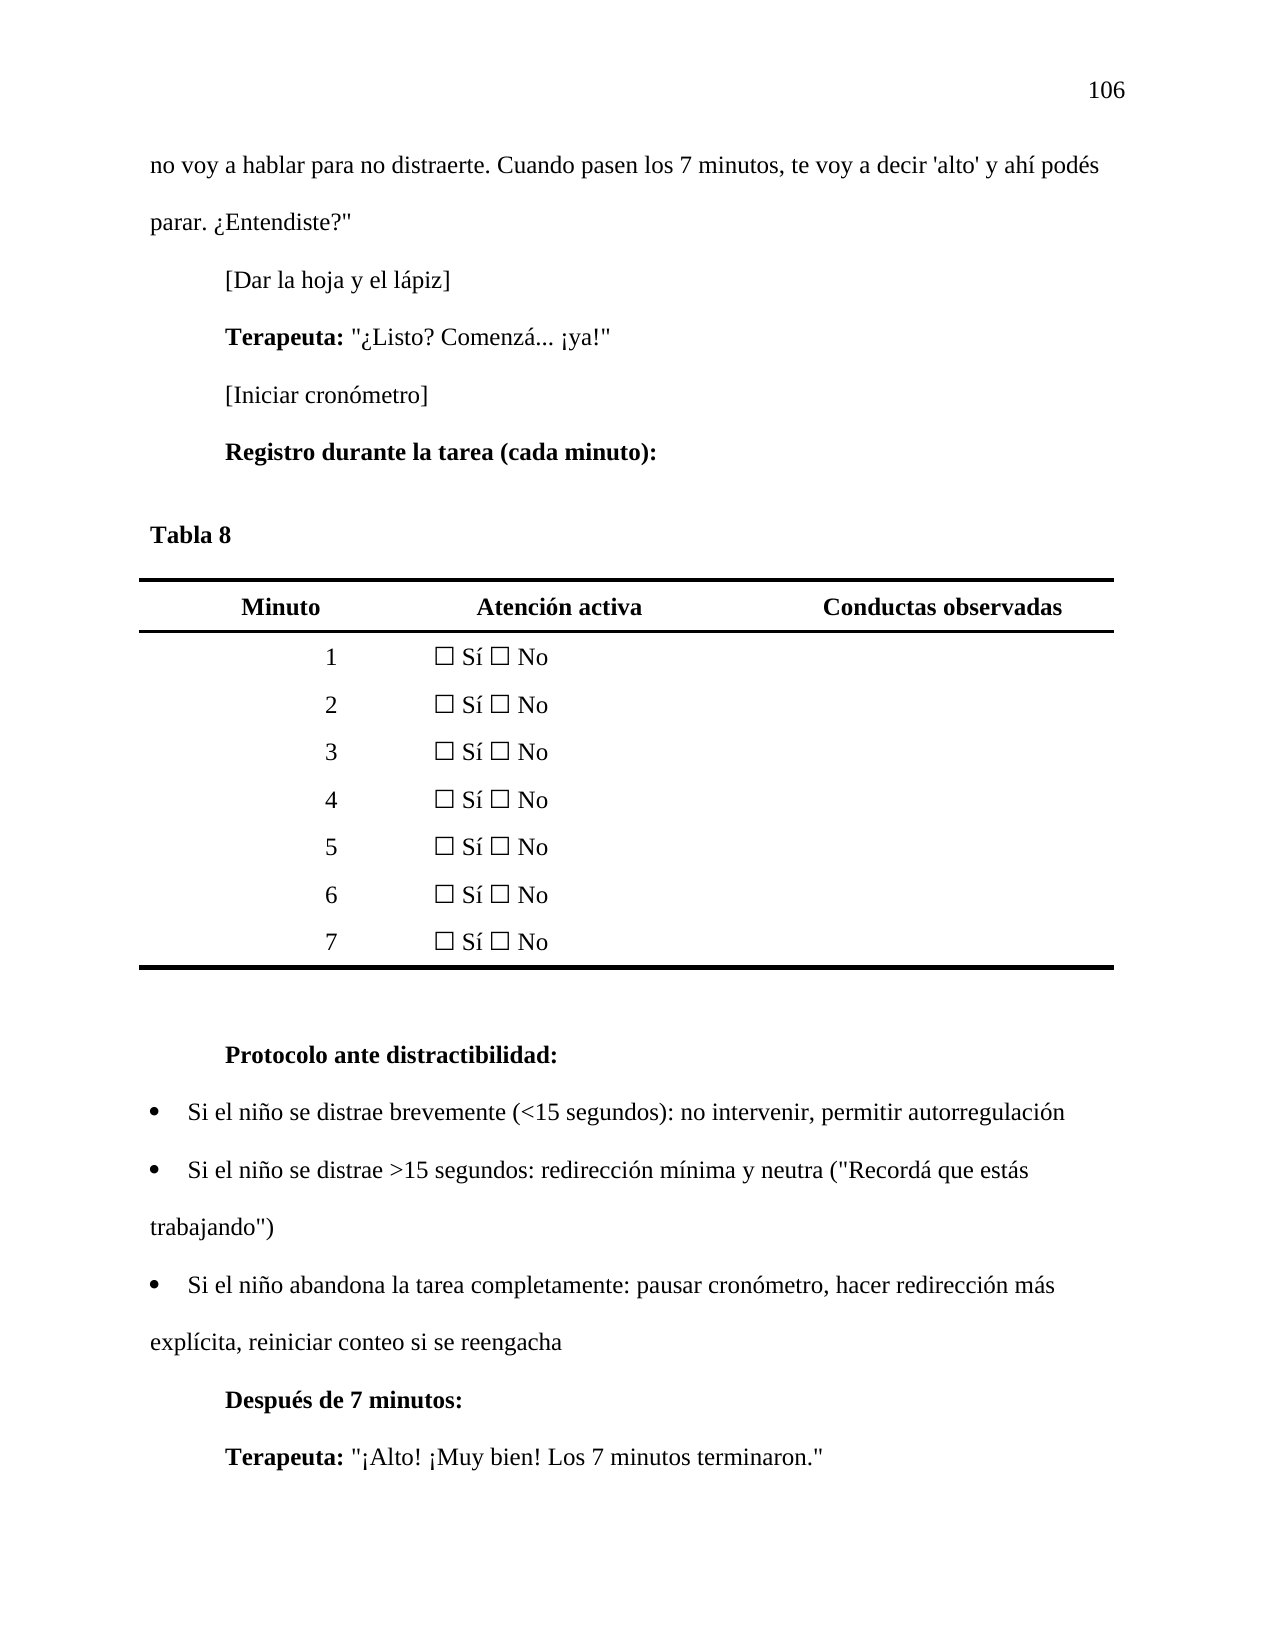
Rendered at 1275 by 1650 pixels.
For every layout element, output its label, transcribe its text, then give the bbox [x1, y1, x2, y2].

list Si el niño se distrae brevemente (<15 segundos): no intervenir, permitir autorregulación [150, 1097, 1125, 1126]
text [150, 150, 1125, 236]
text Terapeuta: "¡Alto! ¡Muy bien! Los 7 minutos terminaron." [150, 1442, 1125, 1471]
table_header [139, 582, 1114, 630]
text [Iniciar cronómetro] [150, 380, 1125, 409]
list Si el niño abandona la tarea completamente: pausar cronómetro, hacer redirección más explícita, reiniciar conteo si se reengacha [150, 1270, 1125, 1356]
text Después de 7 minutos: [150, 1385, 1125, 1414]
list Si el niño se distrae >15 segundos: redirección mínima y neutra ("Recordá que estás trabajando") [150, 1155, 1125, 1241]
text Terapeuta: "¿Listo? Comenzá... ¡ya!" [150, 322, 1125, 351]
text Tabla 8 [150, 520, 1125, 549]
text [Dar la hoja y el lápiz] [150, 265, 1125, 294]
text Protocolo ante distractibilidad: [150, 1040, 1125, 1069]
text Registro durante la tarea (cada minuto): [150, 437, 1125, 466]
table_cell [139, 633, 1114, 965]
